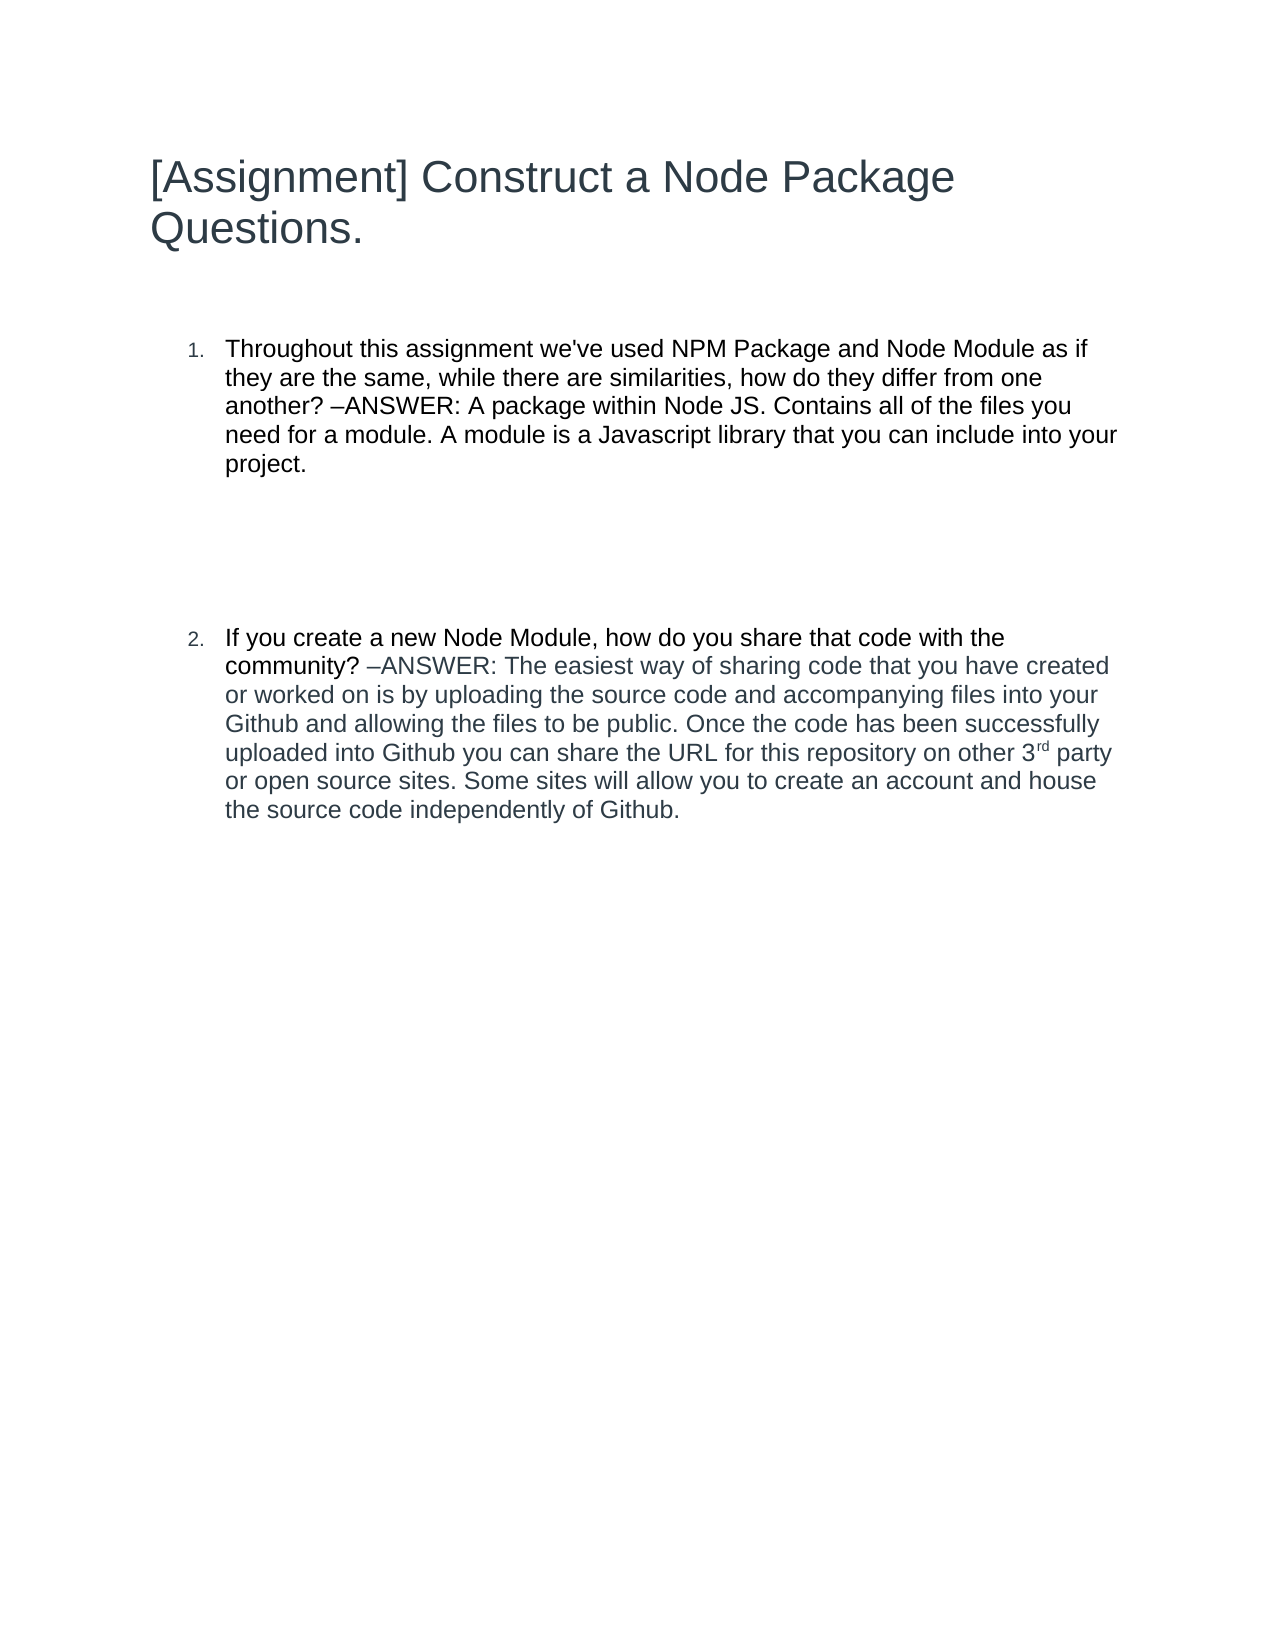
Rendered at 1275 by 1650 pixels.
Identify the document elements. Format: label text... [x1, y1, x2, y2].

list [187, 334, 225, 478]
list Throughout this assignment we've used NPM Package and Node Module as if they are the same, while there are similarities, how do they differ from one another? –ANSWER: A package within Node JS. Contains all of the files you need for a module. A module is a Javascript library that you can include into your project. [307, 334, 1125, 478]
text [Assignment] Construct a Node Package Questions. [150, 150, 1125, 253]
list If you create a new Node Module, how do you share that code with the community? –ANSWER: The easiest way of sharing code that you have created or worked on is by uploading the source code and accompanying files into your Github and allowing the files to be public. Once the code has been successfully uploaded into Github you can share the URL for this repository on other 3rd party or open source sites. Some sites will allow you to create an account and house the source code independently of Github. [187, 623, 1125, 824]
